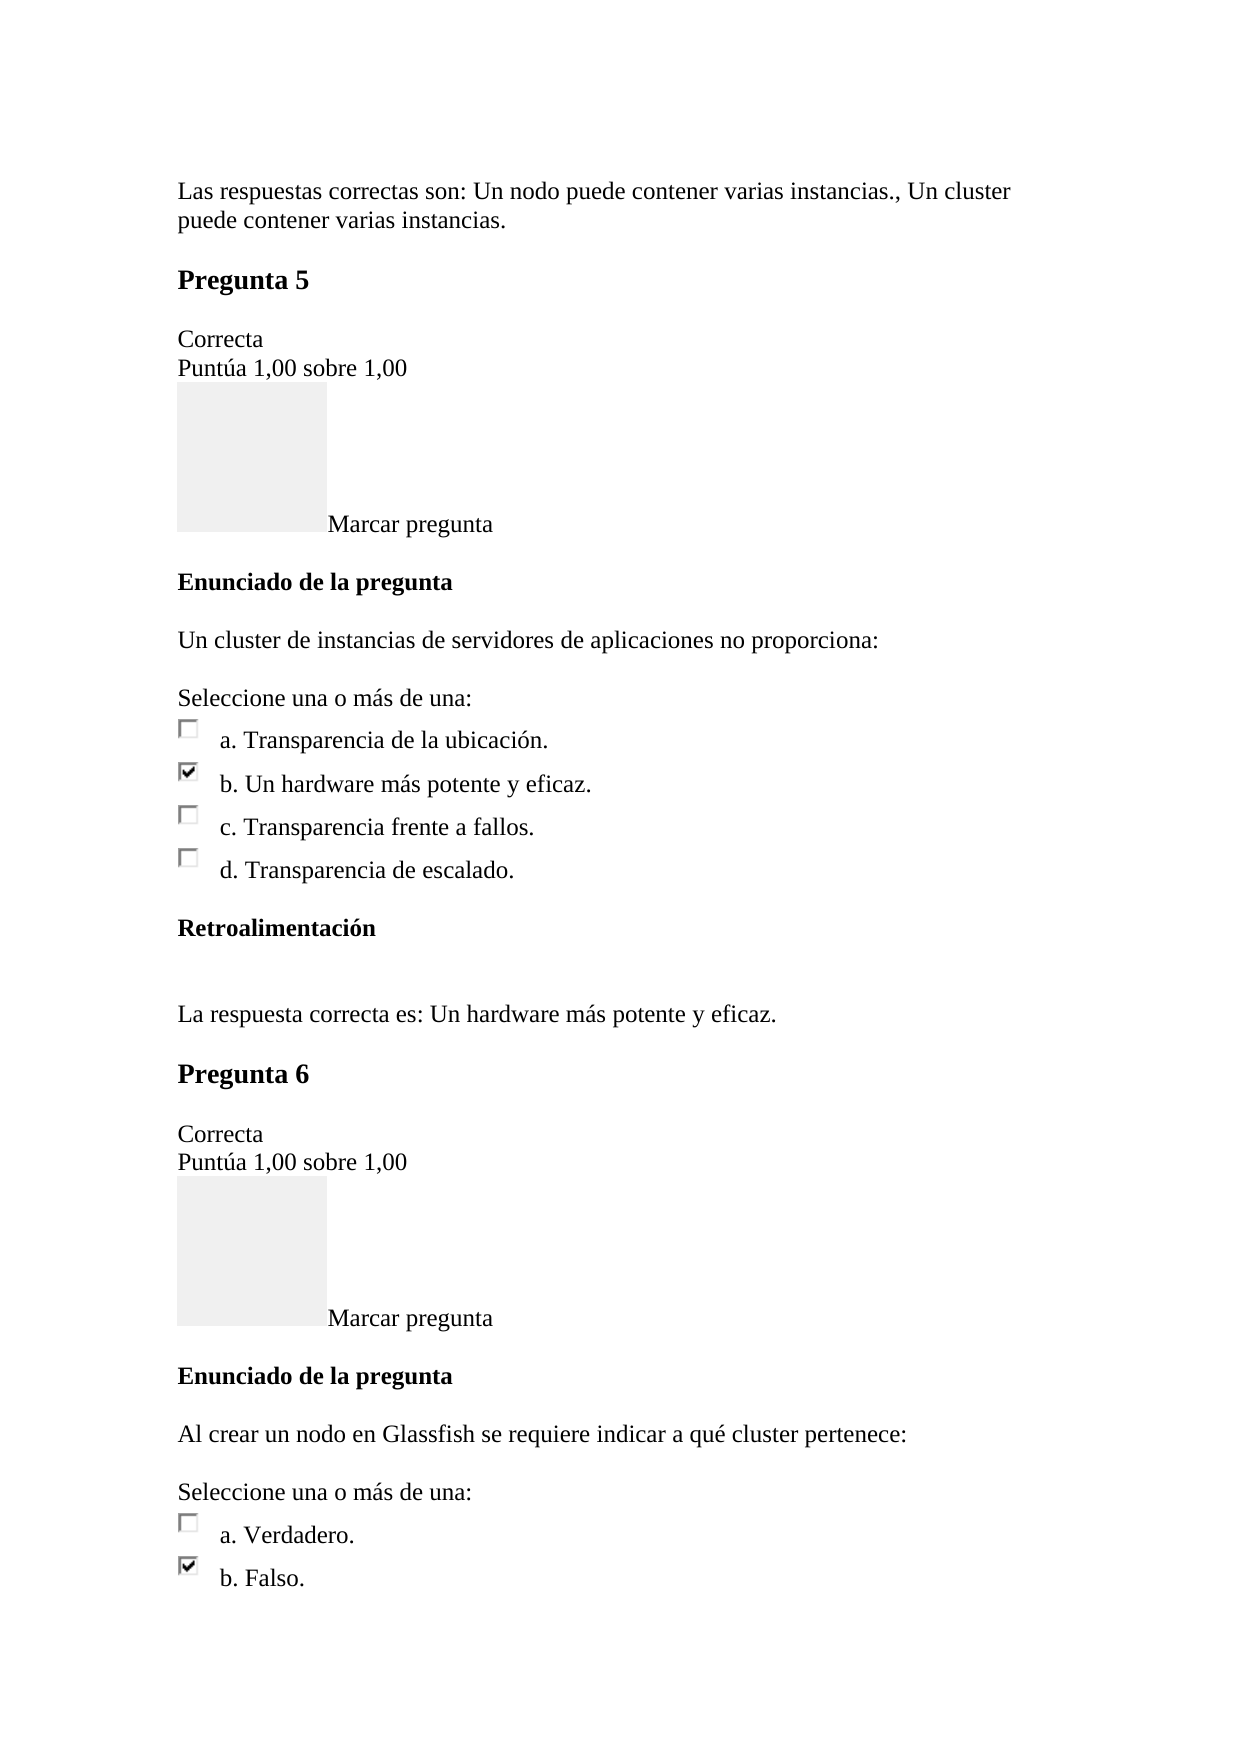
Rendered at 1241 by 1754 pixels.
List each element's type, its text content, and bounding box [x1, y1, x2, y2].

text Correcta [177, 324, 1063, 353]
text Correcta [177, 1119, 1063, 1147]
text Pregunta 5 [177, 263, 1063, 295]
text Marcar pregunta [177, 382, 1063, 538]
text Puntúa 1,00 sobre 1,00 [177, 1147, 1063, 1176]
text Enunciado de la pregunta [177, 1361, 1063, 1390]
text c. Transparencia frente a fallos. [177, 797, 1063, 840]
text b. Un hardware más potente y eficaz. [177, 754, 1063, 797]
text Seleccione una o más de una: [177, 683, 1063, 711]
text Retroalimentación [177, 913, 1063, 941]
text Un cluster de instancias de servidores de aplicaciones no proporciona: [177, 625, 1063, 653]
text a. Verdadero. [177, 1506, 1063, 1548]
text Enunciado de la pregunta [177, 567, 1063, 596]
text Pregunta 6 [177, 1057, 1063, 1089]
text Puntúa 1,00 sobre 1,00 [177, 353, 1063, 382]
text a. Transparencia de la ubicación. [177, 711, 1063, 754]
text Marcar pregunta [177, 1176, 1063, 1332]
text Seleccione una o más de una: [177, 1477, 1063, 1506]
text Las respuestas correctas son: Un nodo puede contener varias instancias., Un cluster puede contener varias instancias. [177, 176, 1063, 234]
text b. Falso. [177, 1548, 1063, 1592]
text d. Transparencia de escalado. [177, 840, 1063, 883]
text La respuesta correcta es: Un hardware más potente y eficaz. [177, 999, 1063, 1028]
text Al crear un nodo en Glassfish se requiere indicar a qué cluster pertenece: [177, 1419, 1063, 1448]
